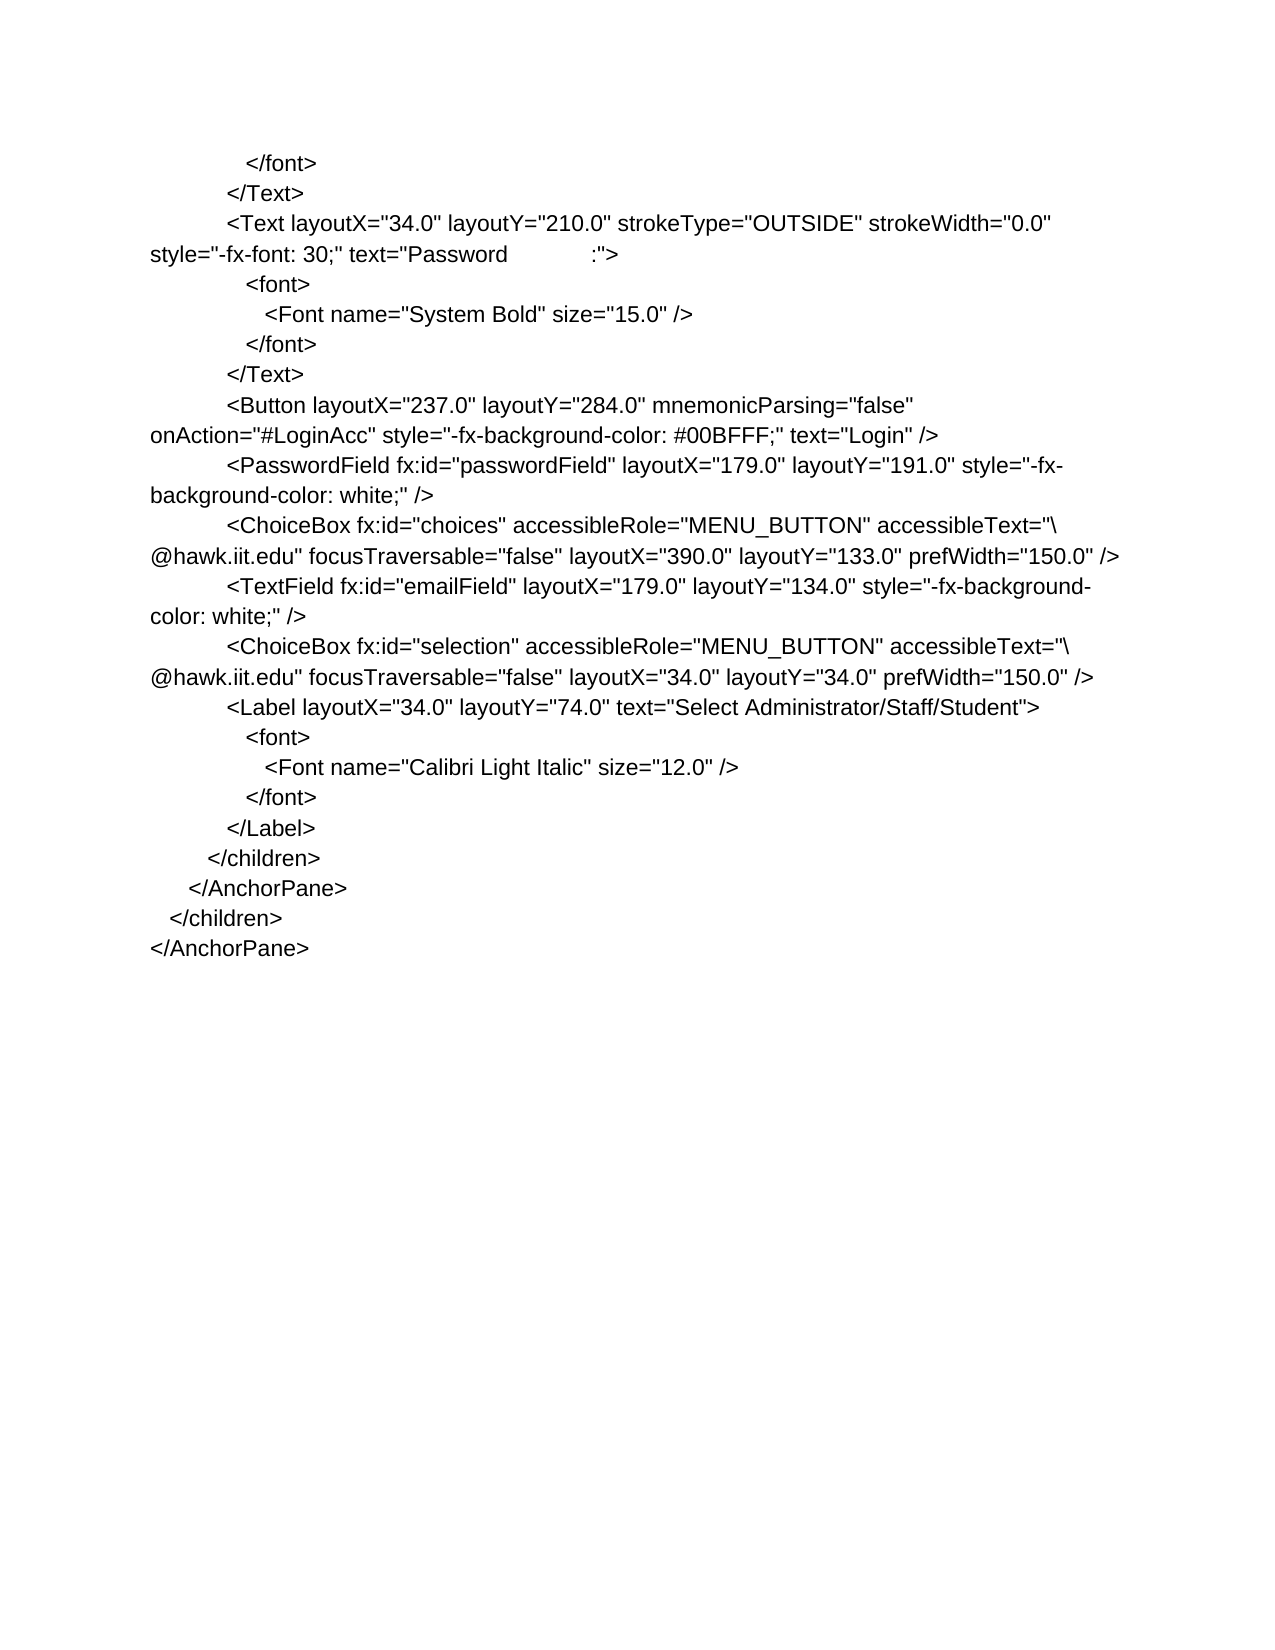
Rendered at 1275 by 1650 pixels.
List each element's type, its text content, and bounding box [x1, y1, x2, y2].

text <Label layoutX="34.0" layoutY="74.0" text="Select Administrator/Staff/Student"> [150, 694, 1125, 720]
text <TextField fx:id="emailField" layoutX="179.0" layoutY="134.0" style="-fx-background-color: white;" /> [150, 573, 1125, 629]
text </font> [150, 150, 1125, 176]
text <Text layoutX="34.0" layoutY="210.0" strokeType="OUTSIDE" strokeWidth="0.0" style="-fx-font: 30;" text="Password :"> [150, 210, 1125, 267]
text <font> [150, 724, 1125, 750]
text <PasswordField fx:id="passwordField" layoutX="179.0" layoutY="191.0" style="-fx-background-color: white;" /> [150, 452, 1125, 509]
text <font> [150, 271, 1125, 297]
text </Text> [150, 180, 1125, 207]
text </AnchorPane> [150, 935, 1125, 962]
text </font> [150, 784, 1125, 811]
text <ChoiceBox fx:id="choices" accessibleRole="MENU_BUTTON" accessibleText="\@hawk.iit.edu" focusTraversable="false" layoutX="390.0" layoutY="133.0" prefWidth="150.0" /> [150, 512, 1125, 569]
text <Font name="Calibri Light Italic" size="12.0" /> [150, 754, 1125, 781]
text </font> [150, 331, 1125, 358]
text </children> [150, 845, 1125, 871]
text <ChoiceBox fx:id="selection" accessibleRole="MENU_BUTTON" accessibleText="\@hawk.iit.edu" focusTraversable="false" layoutX="34.0" layoutY="34.0" prefWidth="150.0" /> [150, 633, 1125, 690]
text <Button layoutX="237.0" layoutY="284.0" mnemonicParsing="false" onAction="#LoginAcc" style="-fx-background-color: #00BFFF;" text="Login" /> [150, 392, 1125, 448]
text </Text> [150, 361, 1125, 388]
text <Font name="System Bold" size="15.0" /> [150, 301, 1125, 327]
text </AnchorPane> [150, 875, 1125, 901]
text </Label> [150, 814, 1125, 841]
text </children> [150, 905, 1125, 932]
